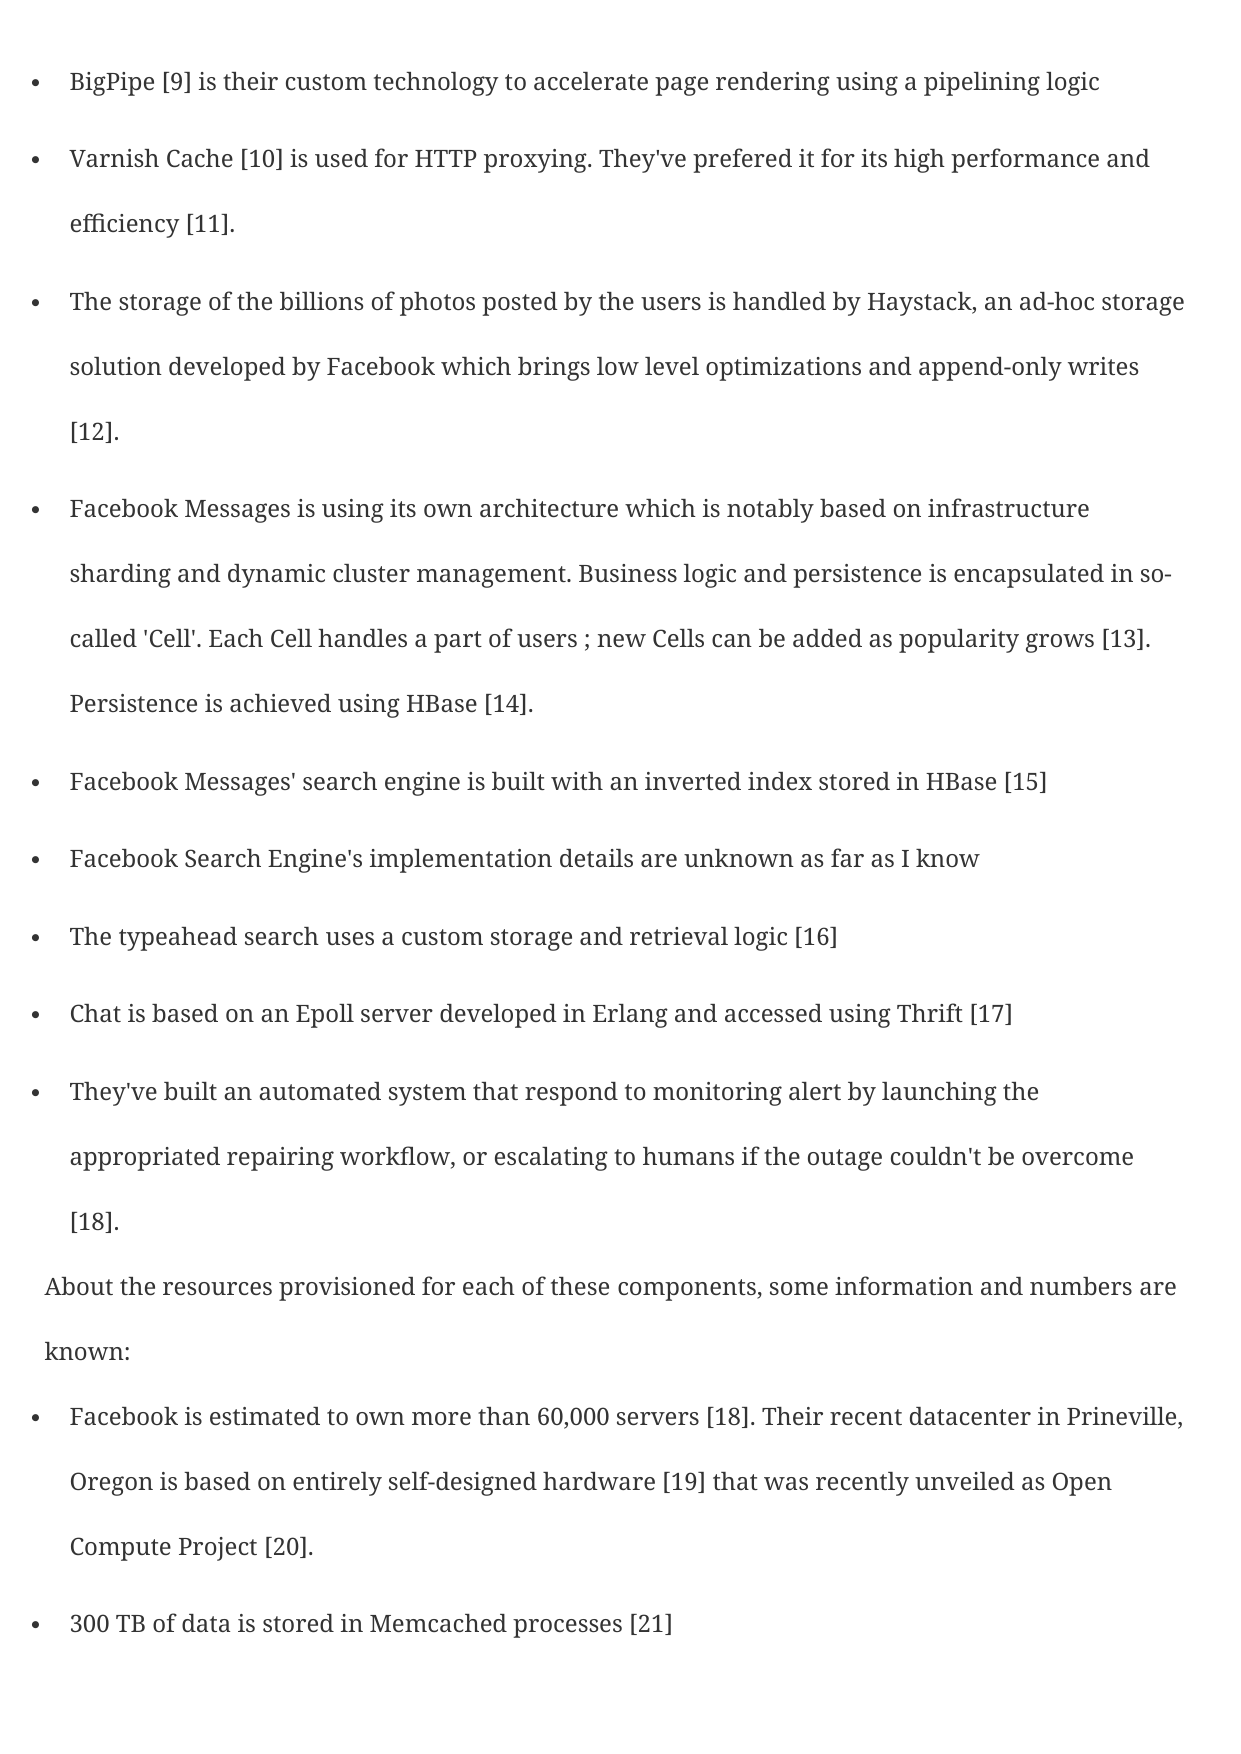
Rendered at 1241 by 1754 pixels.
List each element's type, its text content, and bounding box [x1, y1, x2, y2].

list BigPipe [9] is their custom technology to accelerate page rendering using a pipelining logic [32, 48, 1196, 113]
list The typeahead search uses a custom storage and retrieval logic [16] [32, 903, 1196, 968]
list 300 TB of data is stored in Memcached processes [21] [32, 1591, 1196, 1656]
list Varnish Cache [10] is used for HTTP proxying. They've prefered it for its high performance and efficiency [11]. [32, 126, 1196, 256]
list Facebook Messages is using its own architecture which is notably based on infrastructure sharding and dynamic cluster management. Business logic and persistence is encapsulated in so-called 'Cell'. Each Cell handles a part of users ; new Cells can be added as popularity grows [13]. Persistence is achieved using HBase [14]. [32, 476, 1196, 736]
list Facebook Search Engine's implementation details are unknown as far as I know [32, 826, 1196, 891]
list Chat is based on an Epoll server developed in Erlang and accessed using Thrift [17] [32, 981, 1196, 1046]
text About the resources provisioned for each of these components, some information and numbers are known: [44, 1253, 1196, 1383]
list Facebook is estimated to own more than 60,000 servers [18]. Their recent datacenter in Prineville, Oregon is based on entirely self-designed hardware [19] that was recently unveiled as Open Compute Project [20]. [32, 1383, 1196, 1578]
list They've built an automated system that respond to monitoring alert by launching the appropriated repairing workflow, or escalating to humans if the outage couldn't be overcome [18]. [32, 1058, 1196, 1253]
list The storage of the billions of photos posted by the users is handled by Haystack, an ad-hoc storage solution developed by Facebook which brings low level optimizations and append-only writes [12]. [32, 268, 1196, 463]
list Facebook Messages' search engine is built with an inverted index stored in HBase [15] [32, 748, 1196, 813]
